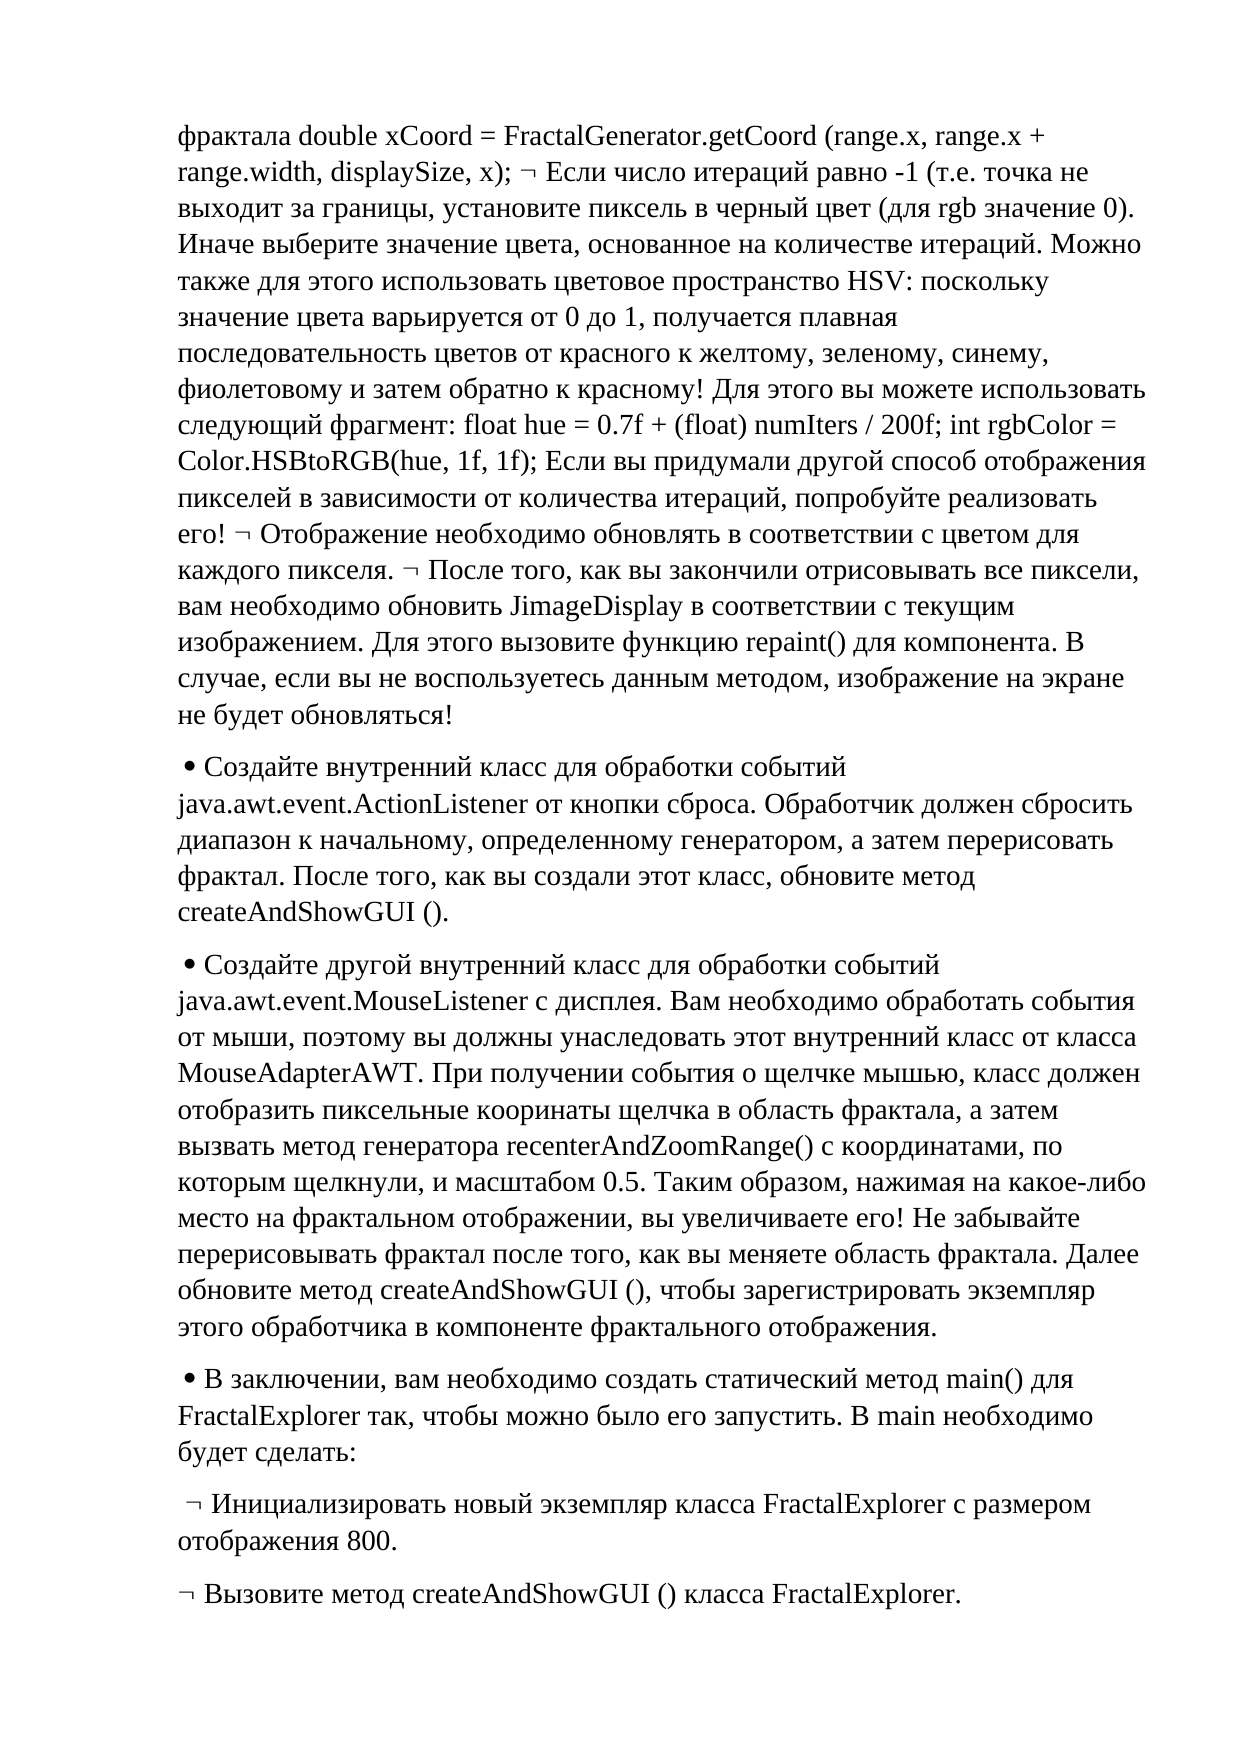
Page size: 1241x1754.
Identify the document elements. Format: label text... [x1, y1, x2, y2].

text Инициализировать новый экземпляр класса FractalExplorer с размером отображения 800. [177, 1487, 1152, 1556]
text Создайте внутренний класс для обработки событий java.awt.event.ActionListener от кнопки сброса. Обработчик должен сбросить диапазон к начальному, определенному генератором, а затем перерисовать фрактал. После того, как вы создали этот класс, обновите метод createAndShowGUI (). [177, 749, 1152, 928]
text Создайте другой внутренний класс для обработки событий java.awt.event.MouseListener с дисплея. Вам необходимо обработать события от мыши, поэтому вы должны унаследовать этот внутренний класс от класса MouseAdapterAWT. При получении события о щелчке мышью, класс должен отобразить пиксельные кооринаты щелчка в область фрактала, а затем вызвать метод генератора recenterAndZoomRange() с координатами, по которым щелкнули, и масштабом 0.5. Таким образом, нажимая на какое-либо место на фрактальном отображении, вы увеличиваете его! Не забывайте перерисовывать фрактал после того, как вы меняете область фрактала. Далее обновите метод createAndShowGUI (), чтобы зарегистрировать экземпляр этого обработчика в компоненте фрактального отображения. [177, 947, 1152, 1342]
text В заключении, вам необходимо создать статический метод main() для FractalExplorer так, чтобы можно было его запустить. В main необходимо будет сделать: [177, 1361, 1152, 1467]
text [177, 118, 1152, 730]
text Вызовите метод createAndShowGUI () класса FractalExplorer. [177, 1576, 1152, 1609]
